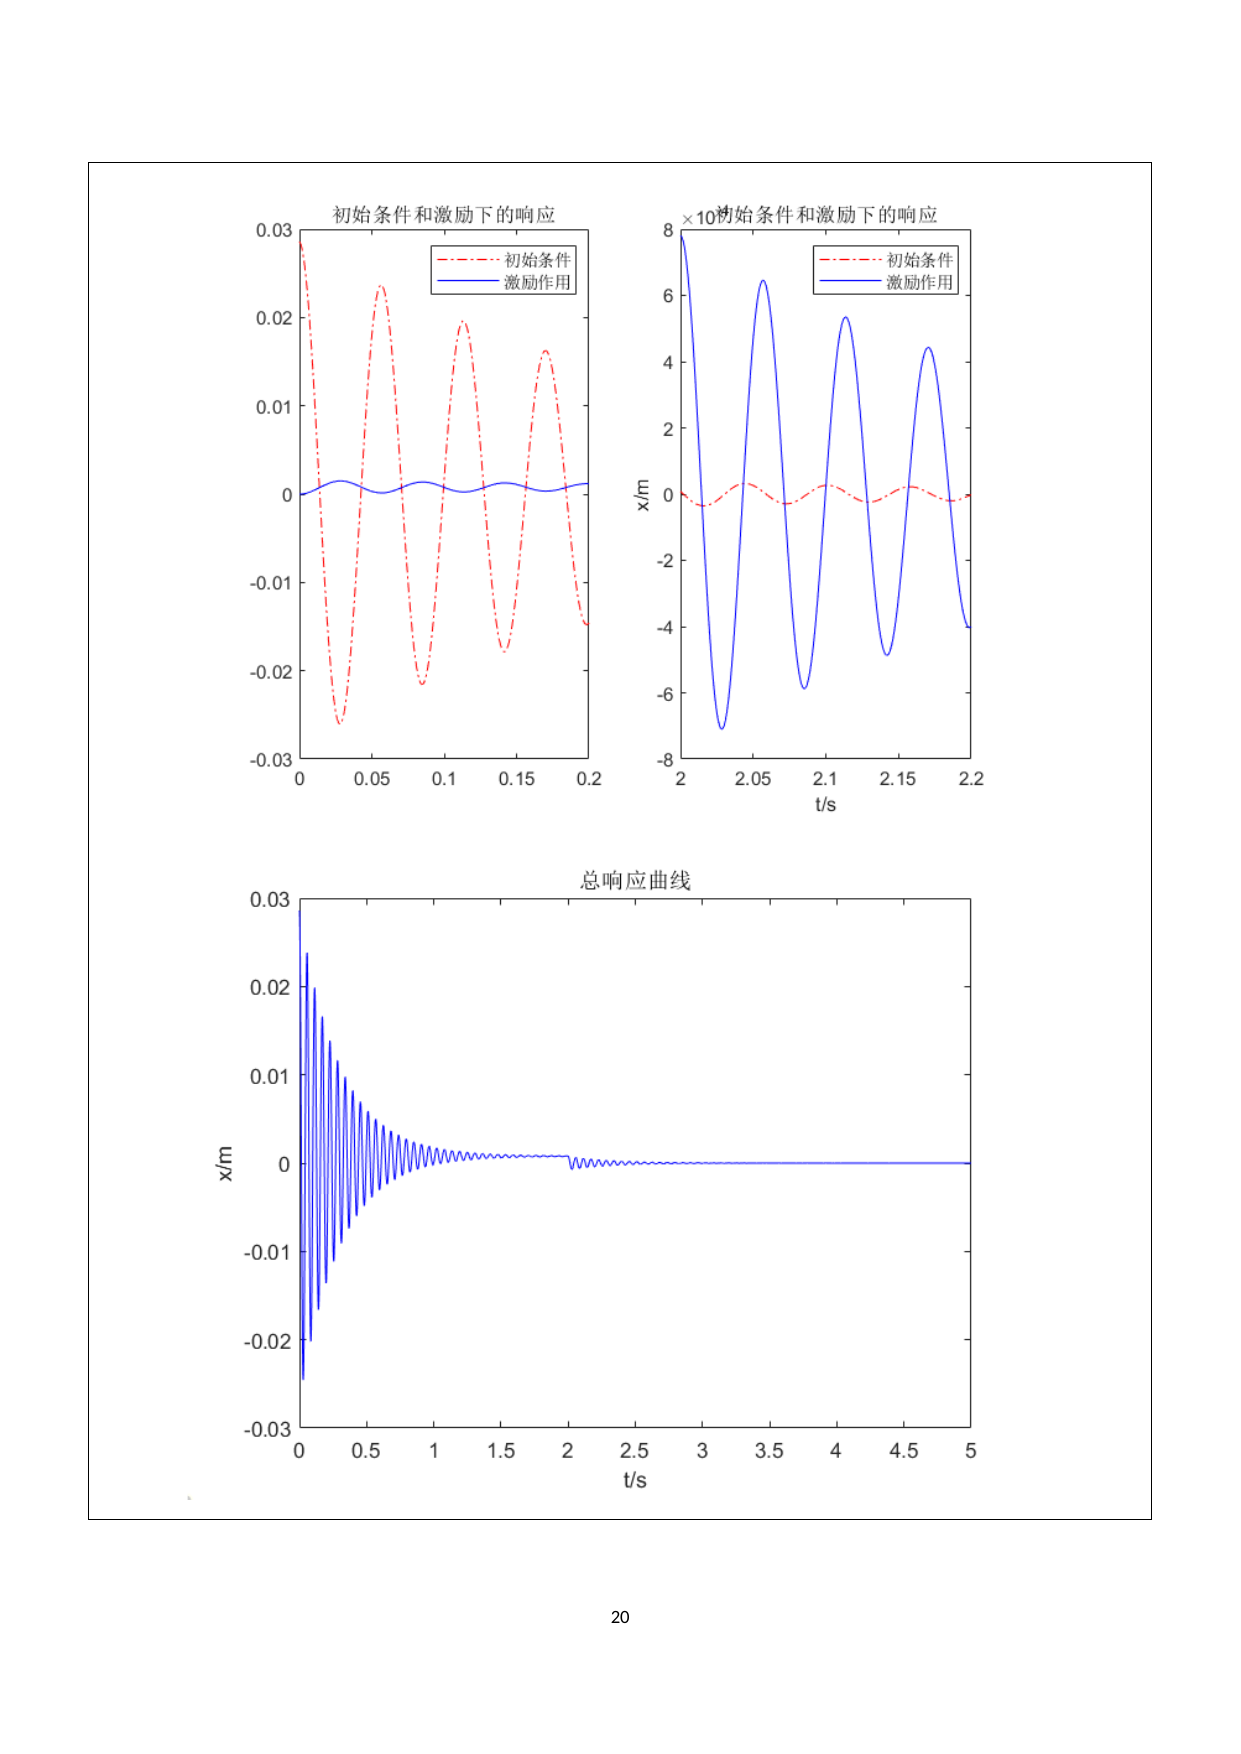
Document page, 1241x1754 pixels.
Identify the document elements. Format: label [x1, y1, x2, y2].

picture [187, 181, 1053, 831]
picture [187, 850, 1053, 1500]
table_header [89, 163, 1151, 1519]
